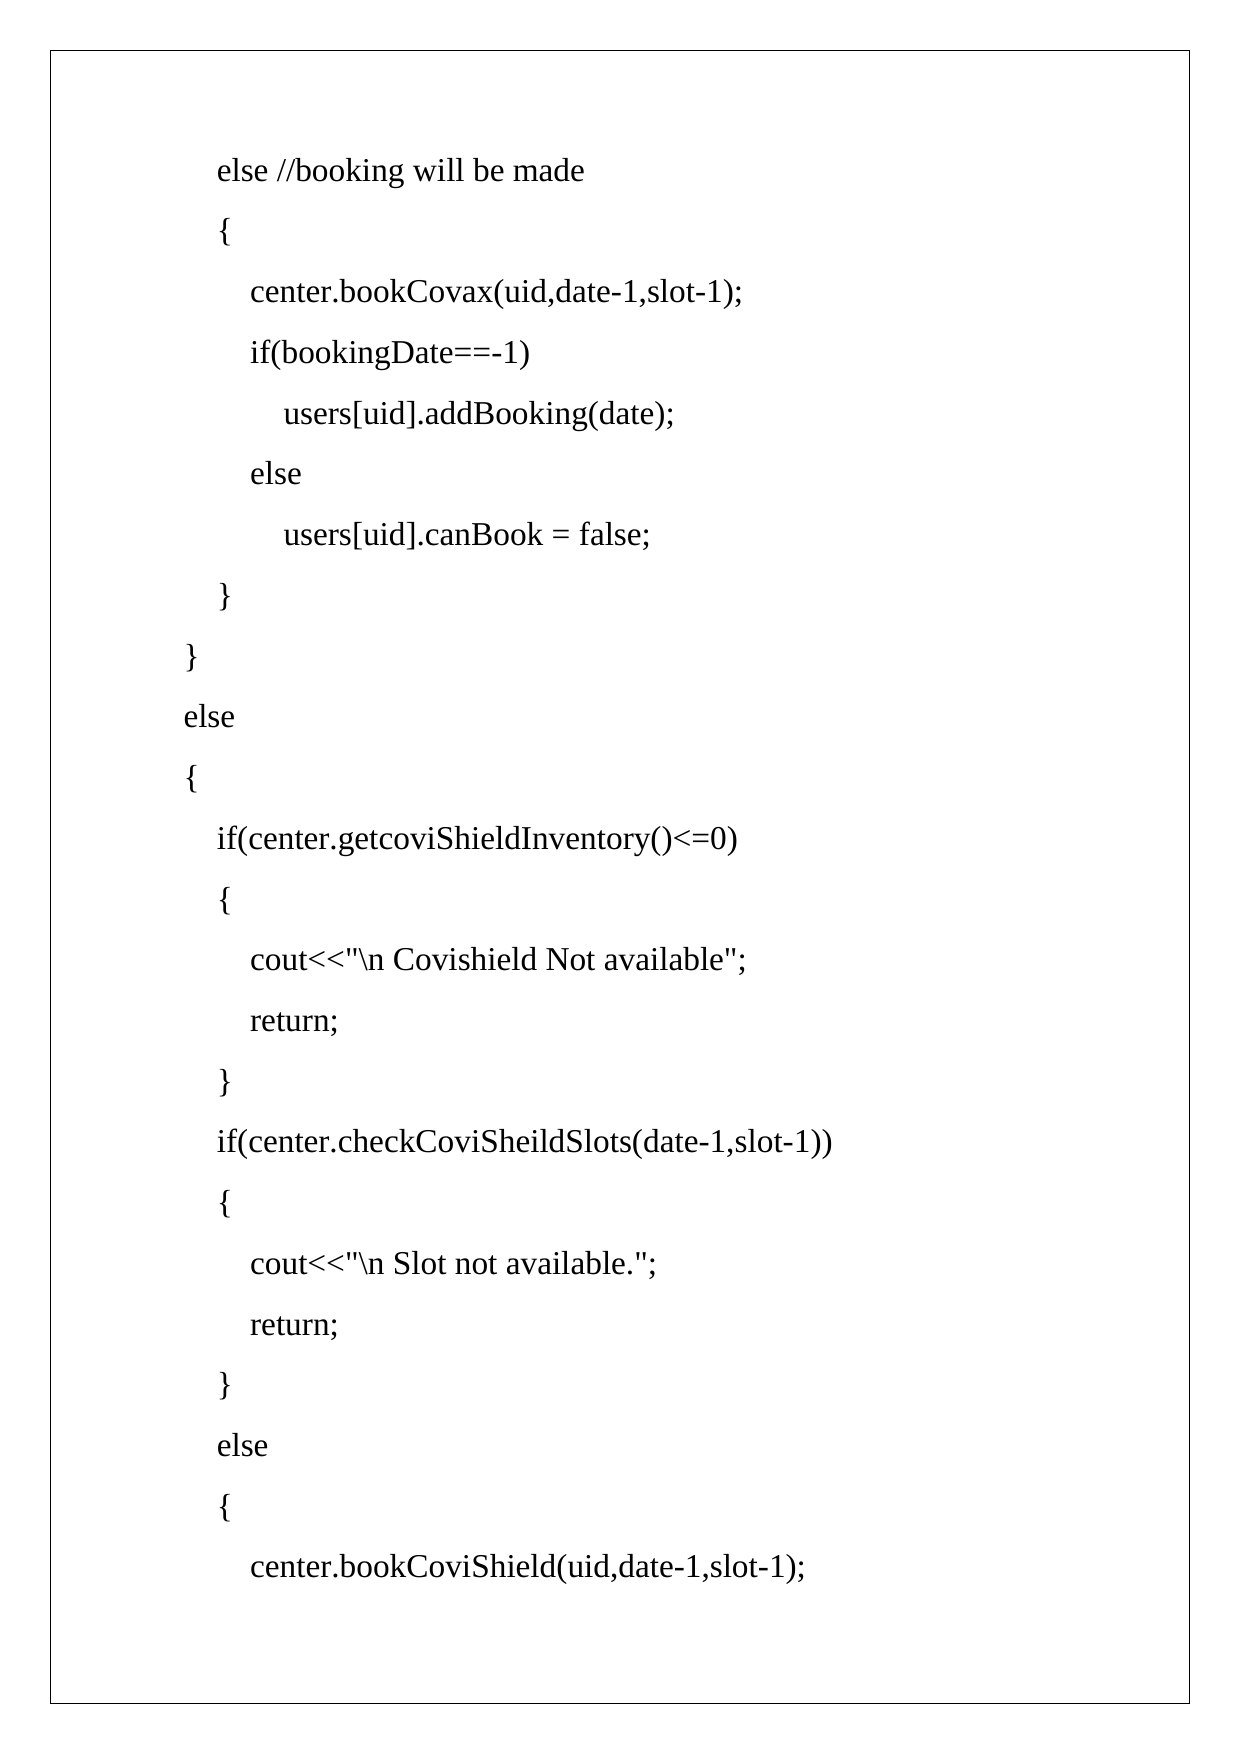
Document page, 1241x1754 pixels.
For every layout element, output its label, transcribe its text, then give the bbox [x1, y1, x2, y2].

text else //booking will be made [150, 150, 1090, 188]
text center.bookCovax(uid,date-1,slot-1); [150, 271, 1090, 310]
text return; [150, 1304, 1090, 1342]
text if(center.checkCoviSheildSlots(date-1,slot-1)) [150, 1122, 1090, 1160]
text { [150, 757, 1090, 796]
text else [150, 454, 1090, 492]
text } [150, 575, 1090, 613]
text } [150, 1061, 1090, 1099]
text if(bookingDate==-1) [150, 332, 1090, 371]
text users[uid].canBook = false; [150, 514, 1090, 553]
text if(center.getcoviShieldInventory()<=0) [150, 818, 1090, 856]
text { [150, 211, 1090, 249]
text else [150, 697, 1090, 735]
text } [150, 1364, 1090, 1403]
text { [150, 1486, 1090, 1524]
text center.bookCoviShield(uid,date-1,slot-1); [150, 1547, 1090, 1585]
text { [150, 879, 1090, 917]
text { [150, 1182, 1090, 1221]
text users[uid].addBooking(date); [150, 393, 1090, 431]
text } [150, 636, 1090, 674]
text else [150, 1425, 1090, 1464]
text return; [150, 1000, 1090, 1038]
text cout<<"\n Slot not available."; [150, 1243, 1090, 1281]
text cout<<"\n Covishield Not available"; [150, 939, 1090, 978]
